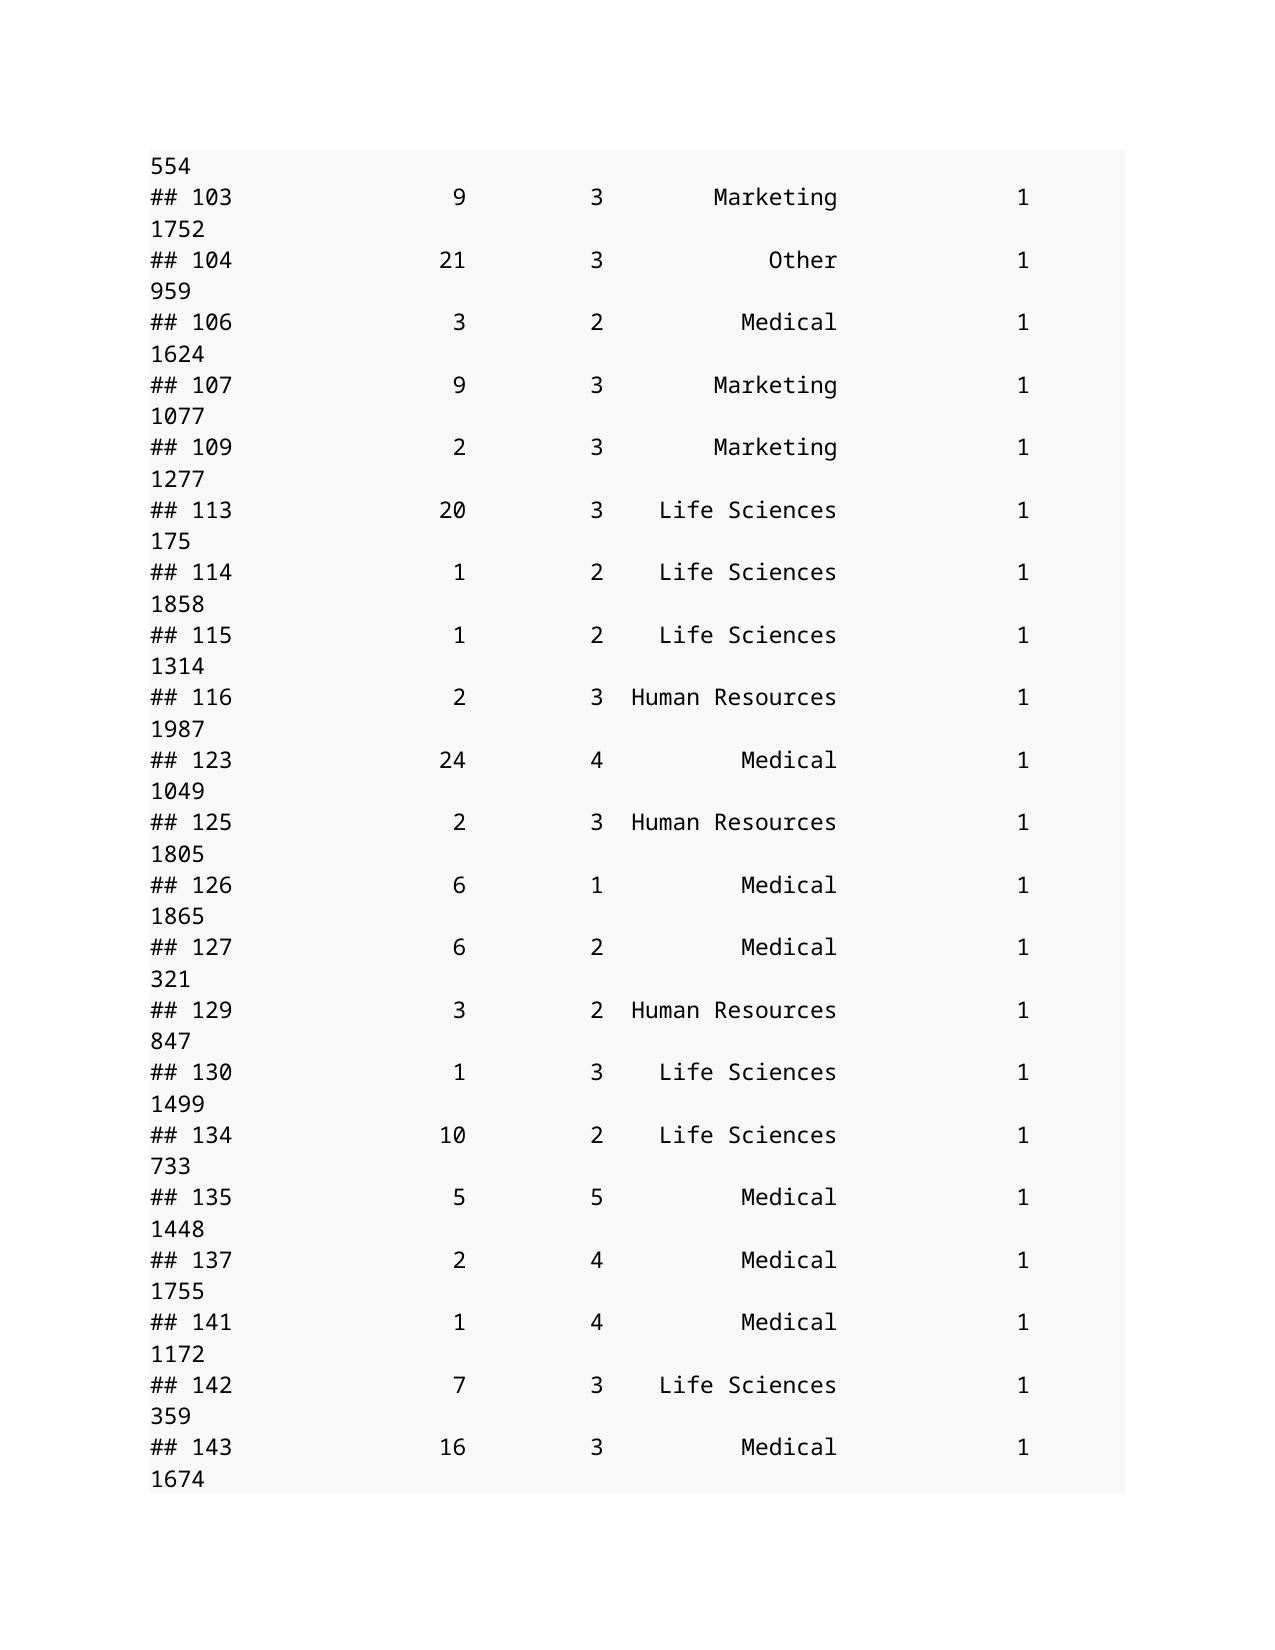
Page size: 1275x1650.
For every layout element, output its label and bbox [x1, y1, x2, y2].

text [150, 150, 1125, 1494]
